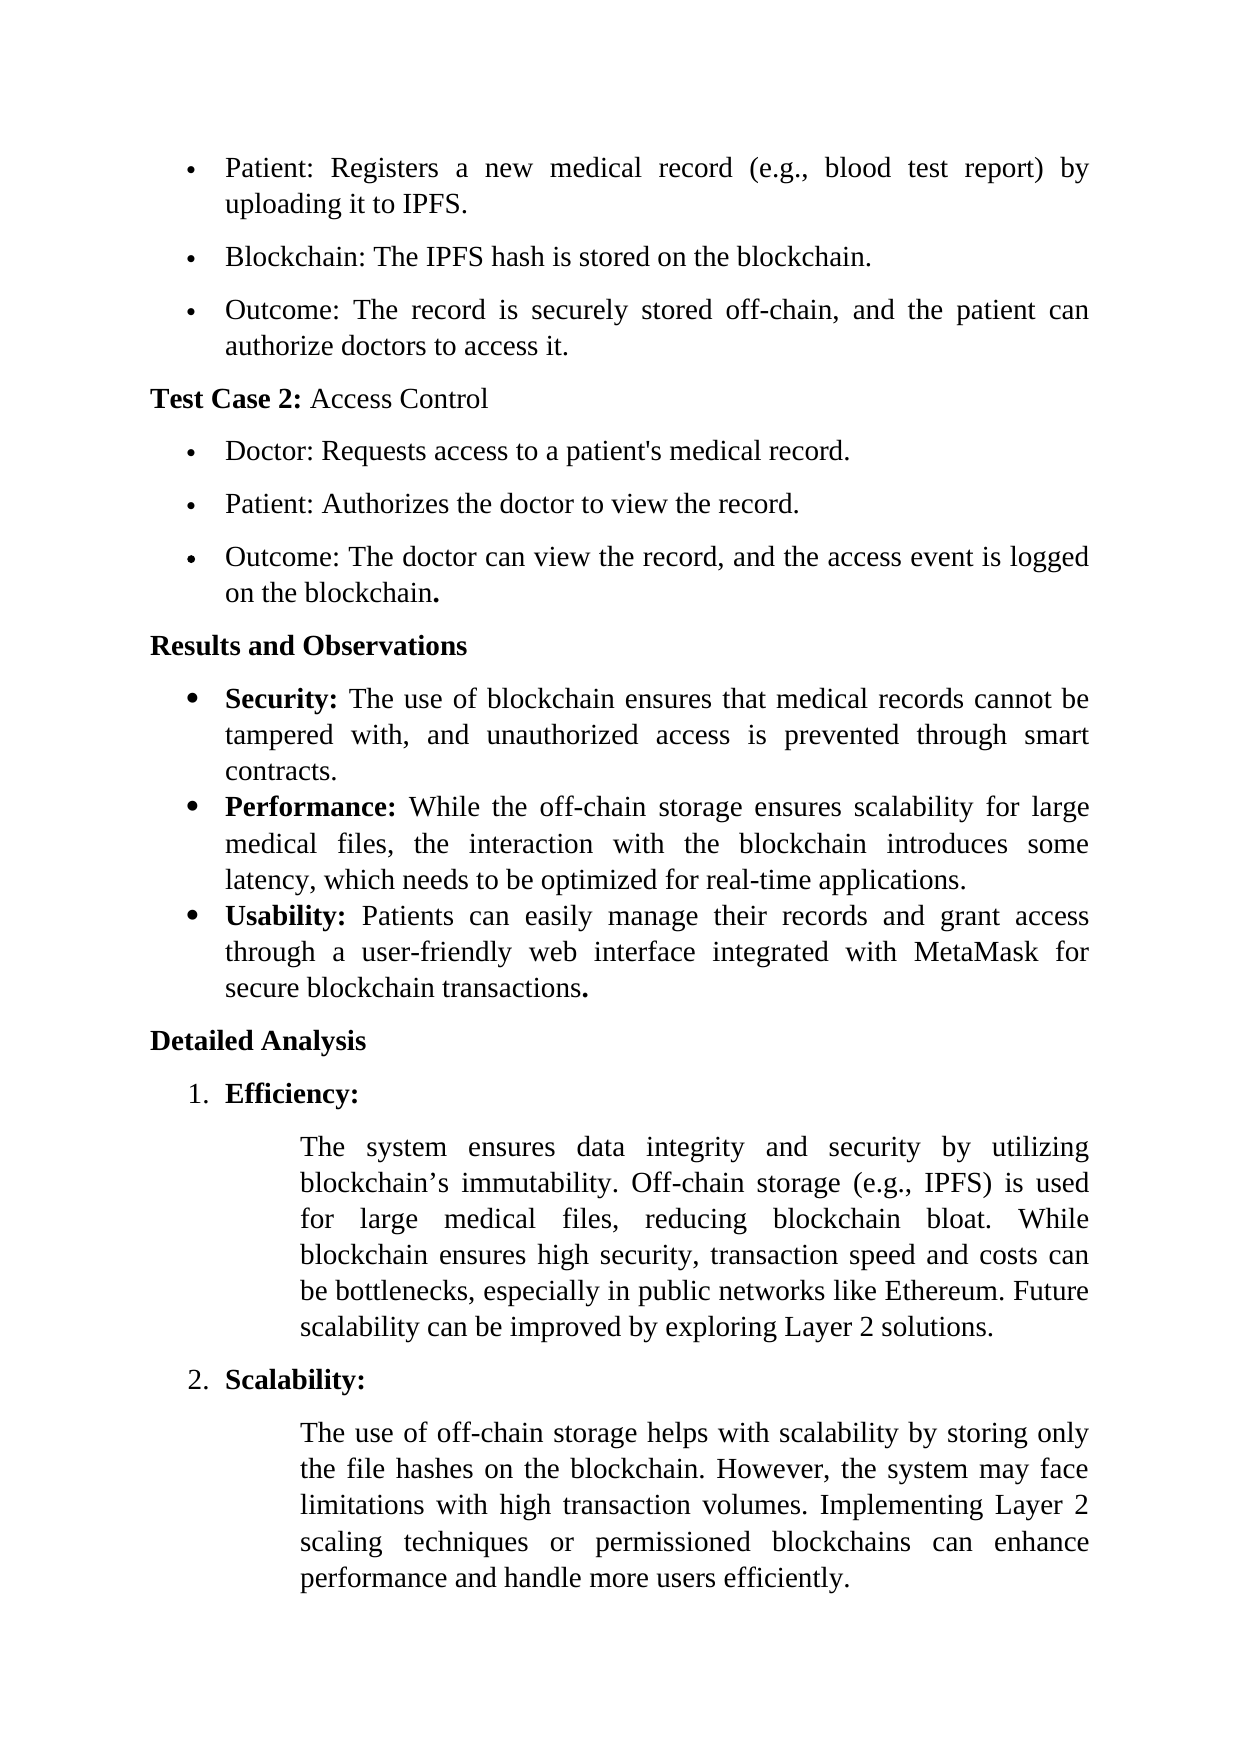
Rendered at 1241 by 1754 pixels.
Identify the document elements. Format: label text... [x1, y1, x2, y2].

list Patient: Registers a new medical record (e.g., blood test report) by uploading it to IPFS. [187, 150, 1090, 220]
text The system ensures data integrity and security by utilizing blockchain’s immutability. Off-chain storage (e.g., IPFS) is used for large medical files, reducing blockchain bloat. While blockchain ensures high security, transaction speed and costs can be bottlenecks, especially in public networks like Ethereum. Future scalability can be improved by exploring Layer 2 solutions. [300, 1129, 1090, 1343]
text Detailed Analysis [150, 1023, 1090, 1057]
list Efficiency: [187, 1076, 1090, 1109]
list Scalability: [187, 1362, 1090, 1396]
list Doctor: Requests access to a patient's medical record. [187, 433, 1090, 467]
text Results and Observations [150, 628, 1090, 662]
list Outcome: The record is securely stored off-chain, and the patient can authorize doctors to access it. [187, 292, 1090, 361]
list Performance: While the off-chain storage ensures scalability for large medical files, the interaction with the blockchain introduces some latency, which needs to be optimized for real-time applications. [187, 789, 1090, 895]
text Test Case 2: Access Control [150, 381, 1090, 414]
text The use of off-chain storage helps with scalability by storing only the file hashes on the blockchain. However, the system may face limitations with high transaction volumes. Implementing Layer 2 scaling techniques or permissioned blockchains can enhance performance and handle more users efficiently. [300, 1415, 1090, 1593]
list Security: The use of blockchain ensures that medical records cannot be tampered with, and unauthorized access is prevented through smart contracts. [187, 681, 1090, 787]
list Outcome: The doctor can view the record, and the access event is logged on the blockchain. [187, 539, 1090, 609]
list Blockchain: The IPFS hash is stored on the blockchain. [187, 239, 1090, 272]
list Usability: Patients can easily manage their records and grant access through a user-friendly web interface integrated with MetaMask for secure blockchain transactions. [187, 898, 1090, 1004]
list Patient: Authorizes the doctor to view the record. [187, 486, 1090, 520]
